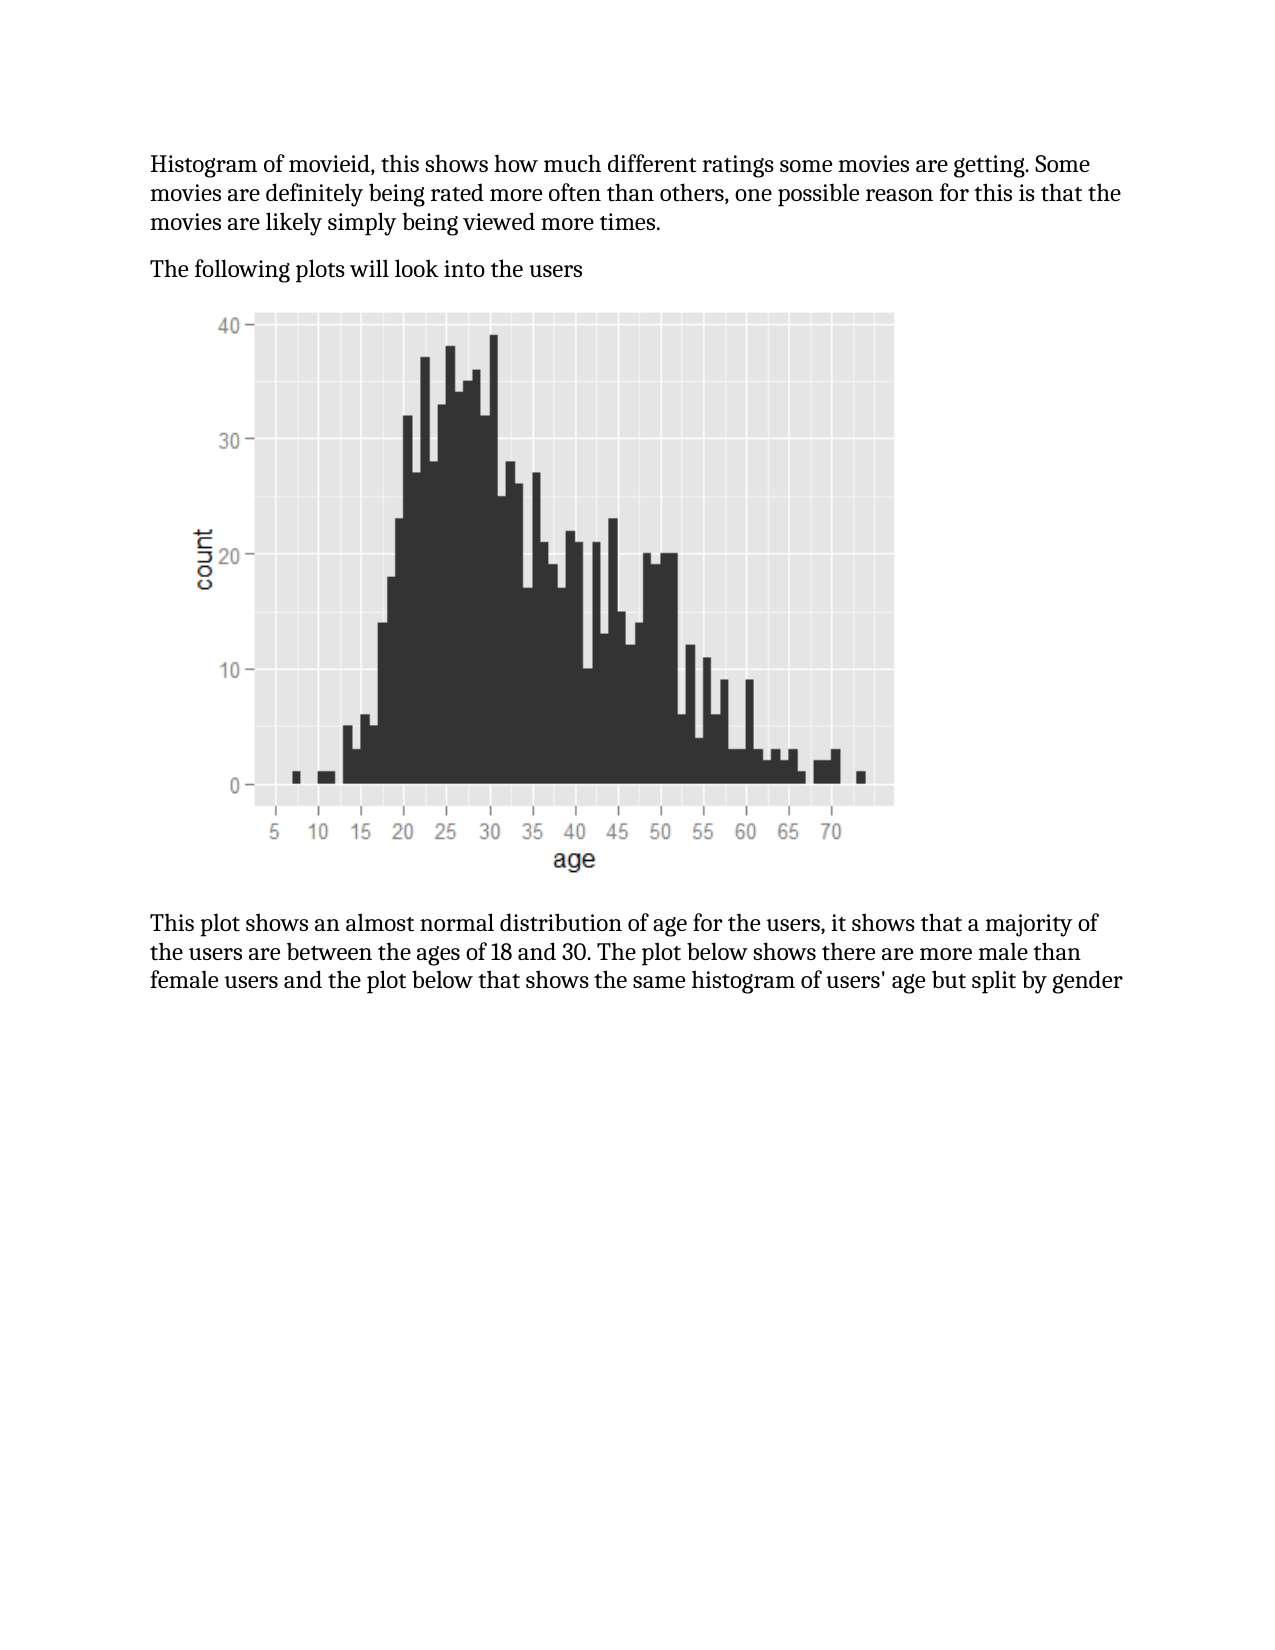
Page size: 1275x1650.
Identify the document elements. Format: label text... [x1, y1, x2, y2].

picture [168, 283, 925, 890]
text Histogram of movieid, this shows how much different ratings some movies are getting. Some movies are definitely being rated more often than others, one possible reason for this is that the movies are likely simply being viewed more times. [150, 150, 1125, 236]
text This plot shows an almost normal distribution of age for the users, it shows that a majority of the users are between the ages of 18 and 30. The plot below shows there are more male than female users and the plot below that shows the same histogram of users' age but split by gender [150, 909, 1125, 995]
